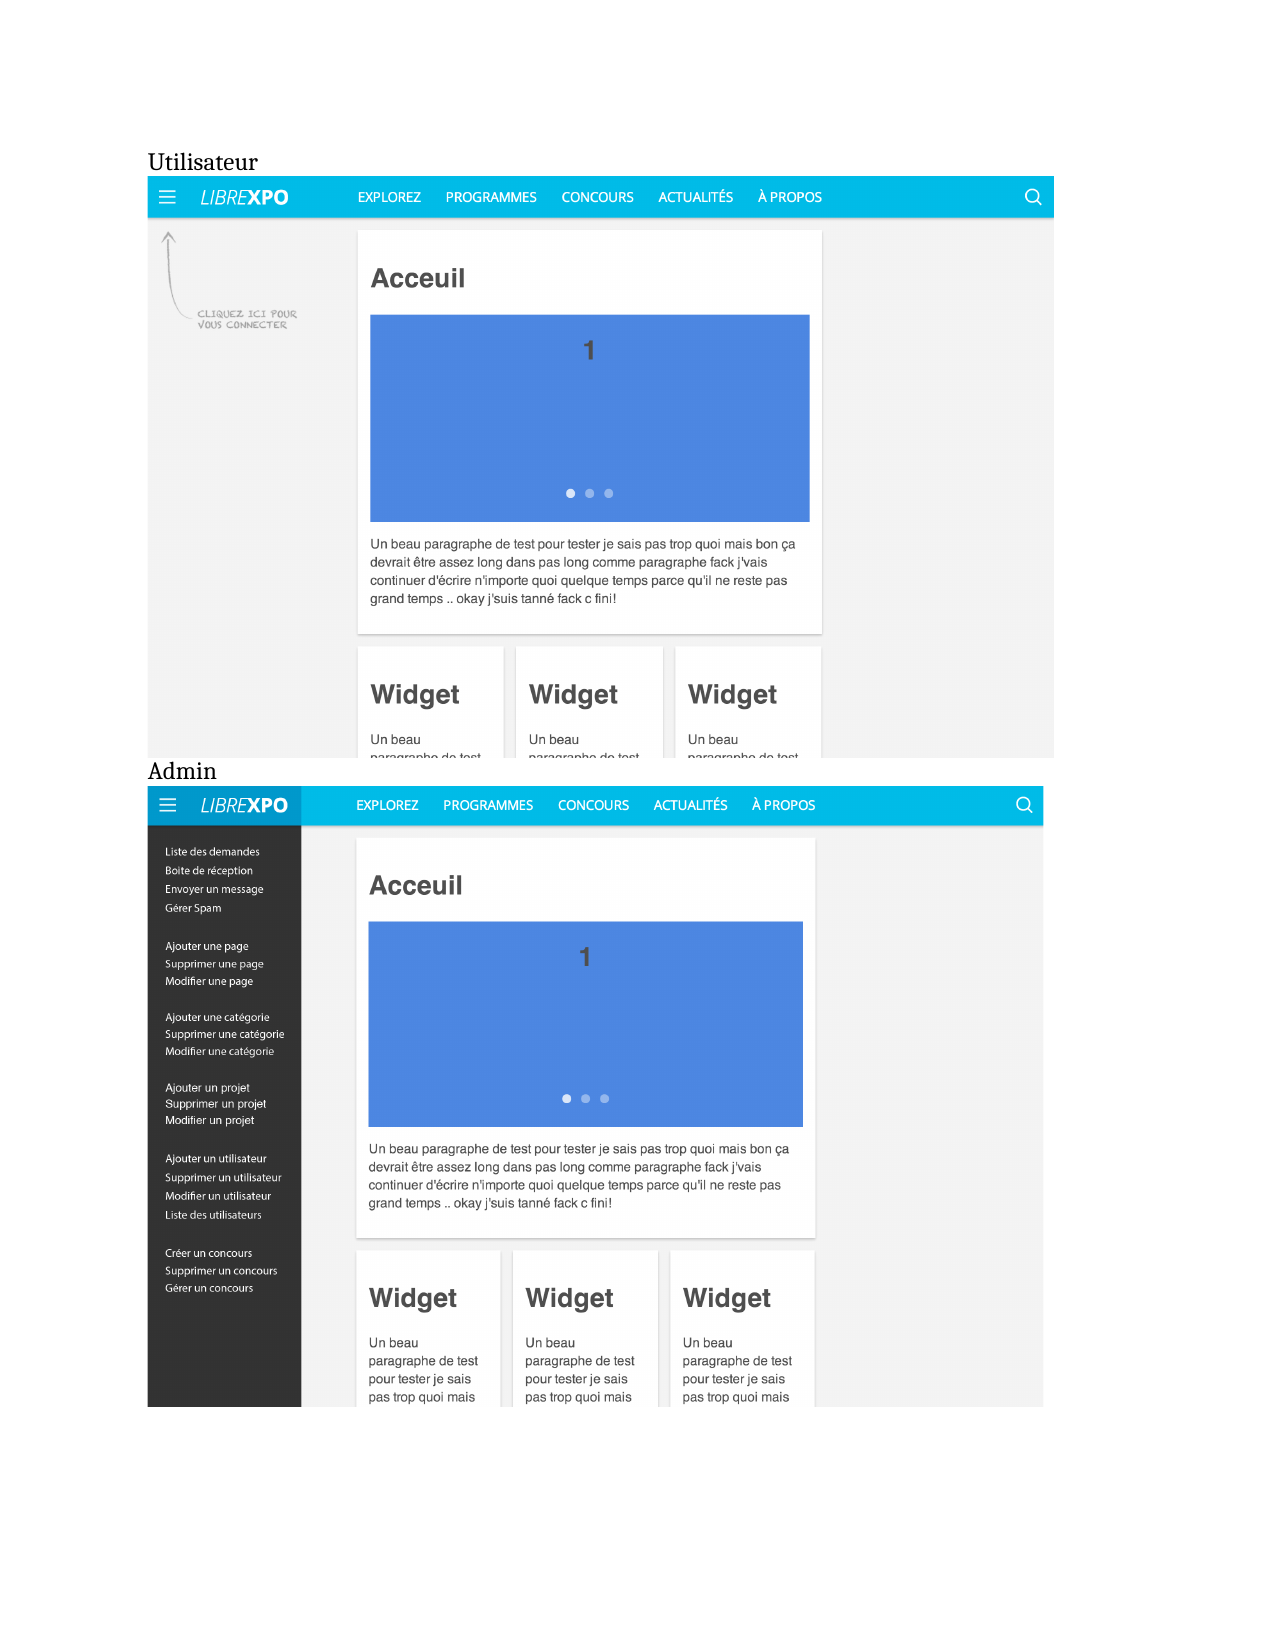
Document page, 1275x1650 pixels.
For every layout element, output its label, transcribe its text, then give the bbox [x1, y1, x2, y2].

picture [147, 218, 1054, 758]
picture [515, 801, 521, 809]
picture [147, 826, 1044, 1407]
picture [248, 799, 259, 812]
picture [275, 190, 287, 204]
picture [498, 193, 503, 201]
picture [263, 799, 272, 812]
text Utilisateur [148, 148, 1127, 176]
text Admin [148, 757, 1127, 786]
picture [249, 191, 259, 204]
picture [274, 798, 287, 812]
picture [518, 193, 524, 201]
picture [263, 191, 272, 204]
